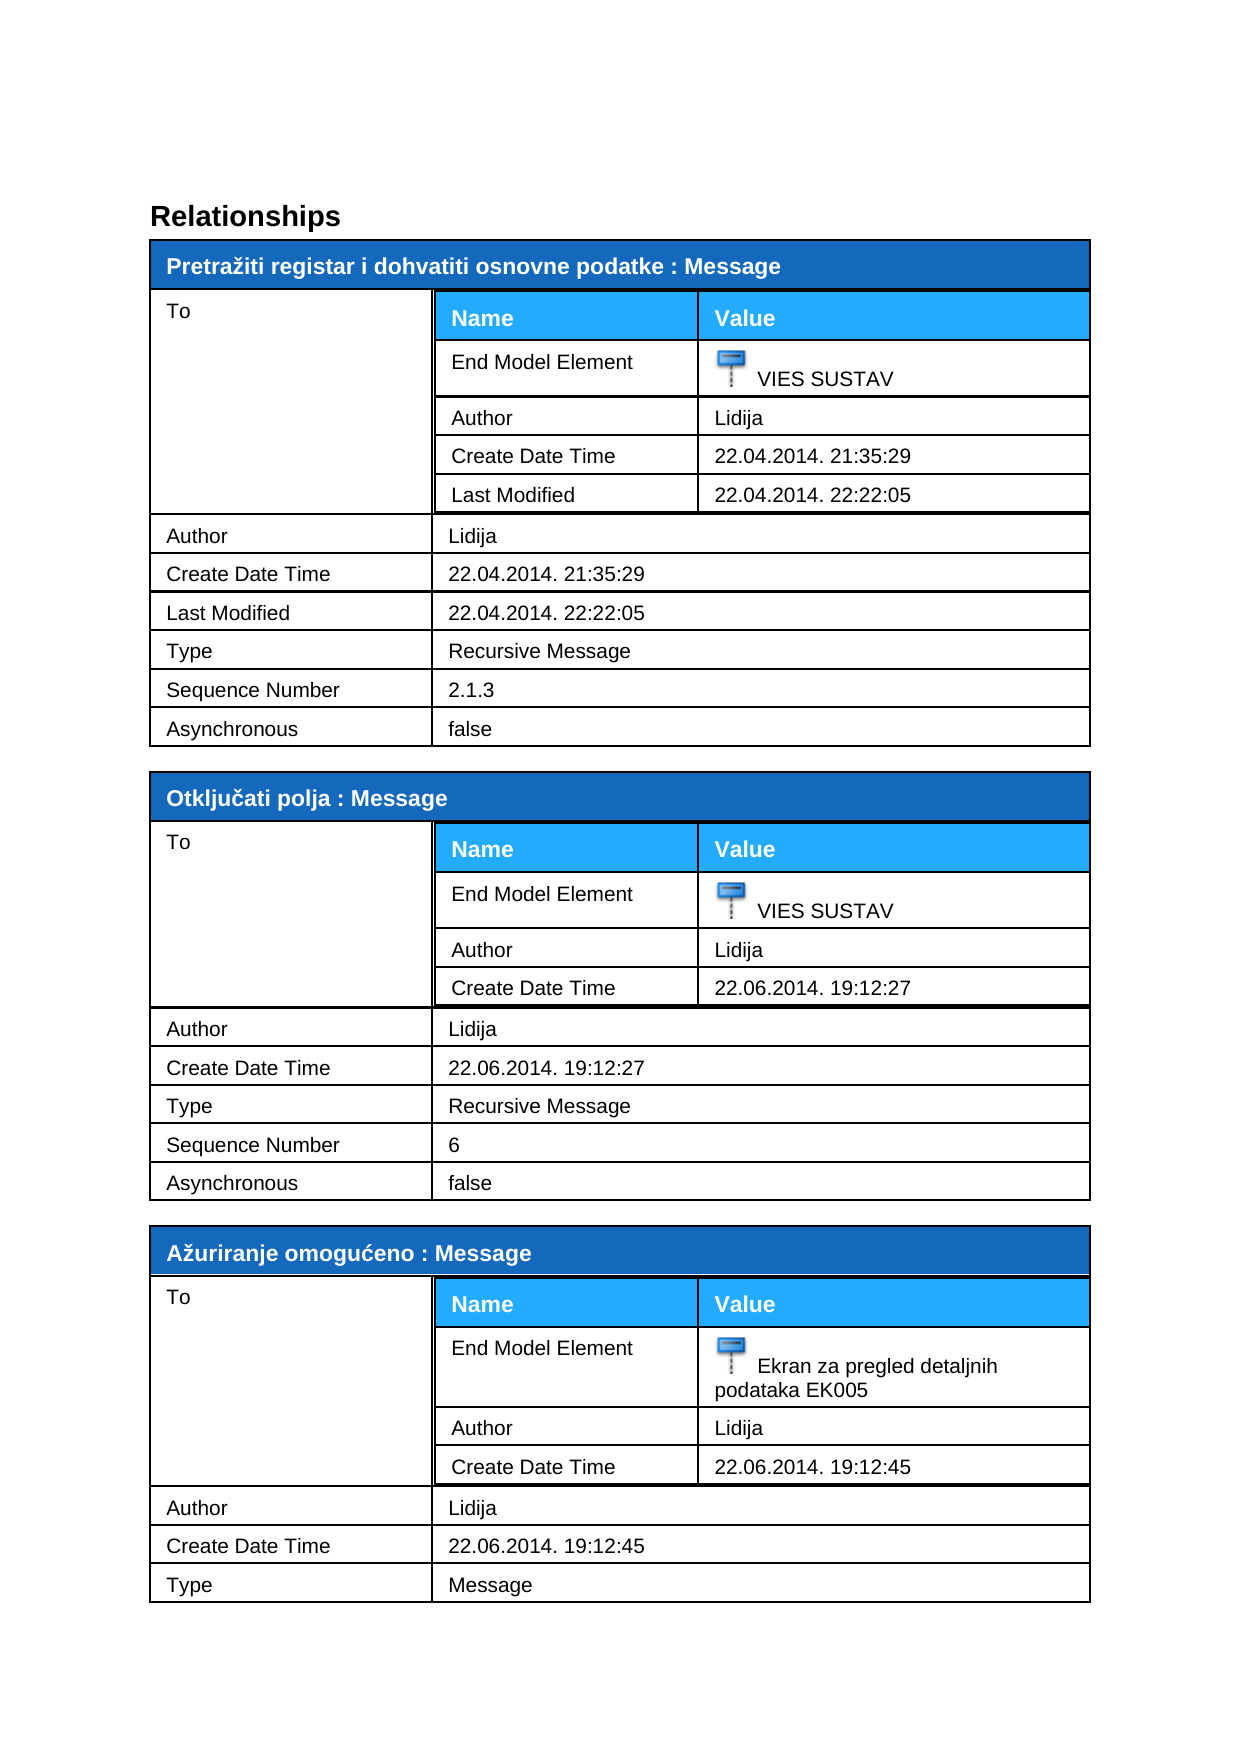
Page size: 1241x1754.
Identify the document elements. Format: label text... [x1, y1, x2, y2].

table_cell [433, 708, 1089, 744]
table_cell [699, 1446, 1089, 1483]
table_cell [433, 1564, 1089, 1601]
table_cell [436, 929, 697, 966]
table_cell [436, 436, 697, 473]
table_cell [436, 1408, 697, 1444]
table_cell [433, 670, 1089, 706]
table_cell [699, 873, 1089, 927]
picture [714, 881, 752, 919]
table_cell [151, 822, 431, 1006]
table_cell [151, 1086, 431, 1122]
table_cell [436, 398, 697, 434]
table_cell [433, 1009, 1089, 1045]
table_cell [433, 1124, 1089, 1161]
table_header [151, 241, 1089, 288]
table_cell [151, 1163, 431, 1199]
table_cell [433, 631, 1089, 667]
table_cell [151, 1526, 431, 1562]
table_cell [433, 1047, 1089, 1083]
picture [714, 349, 752, 387]
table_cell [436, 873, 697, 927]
picture [714, 1336, 752, 1374]
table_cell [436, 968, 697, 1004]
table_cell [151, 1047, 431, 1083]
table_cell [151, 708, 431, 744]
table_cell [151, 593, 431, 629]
subtitle Relationships [150, 199, 1090, 232]
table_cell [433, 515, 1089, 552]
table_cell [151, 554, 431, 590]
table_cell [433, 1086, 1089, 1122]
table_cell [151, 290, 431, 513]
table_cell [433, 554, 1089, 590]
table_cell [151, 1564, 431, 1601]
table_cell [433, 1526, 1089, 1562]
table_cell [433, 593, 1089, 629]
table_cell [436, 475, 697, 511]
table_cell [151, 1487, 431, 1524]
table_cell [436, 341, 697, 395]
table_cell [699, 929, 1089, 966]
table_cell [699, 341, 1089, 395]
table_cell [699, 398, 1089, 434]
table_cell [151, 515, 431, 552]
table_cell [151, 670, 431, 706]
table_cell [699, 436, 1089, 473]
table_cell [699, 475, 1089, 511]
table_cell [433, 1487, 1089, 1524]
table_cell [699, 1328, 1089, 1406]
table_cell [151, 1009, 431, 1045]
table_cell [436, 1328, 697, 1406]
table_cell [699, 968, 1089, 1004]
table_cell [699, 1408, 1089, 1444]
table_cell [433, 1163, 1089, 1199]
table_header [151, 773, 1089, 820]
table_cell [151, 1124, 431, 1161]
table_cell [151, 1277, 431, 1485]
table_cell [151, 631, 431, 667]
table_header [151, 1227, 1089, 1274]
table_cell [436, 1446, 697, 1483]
